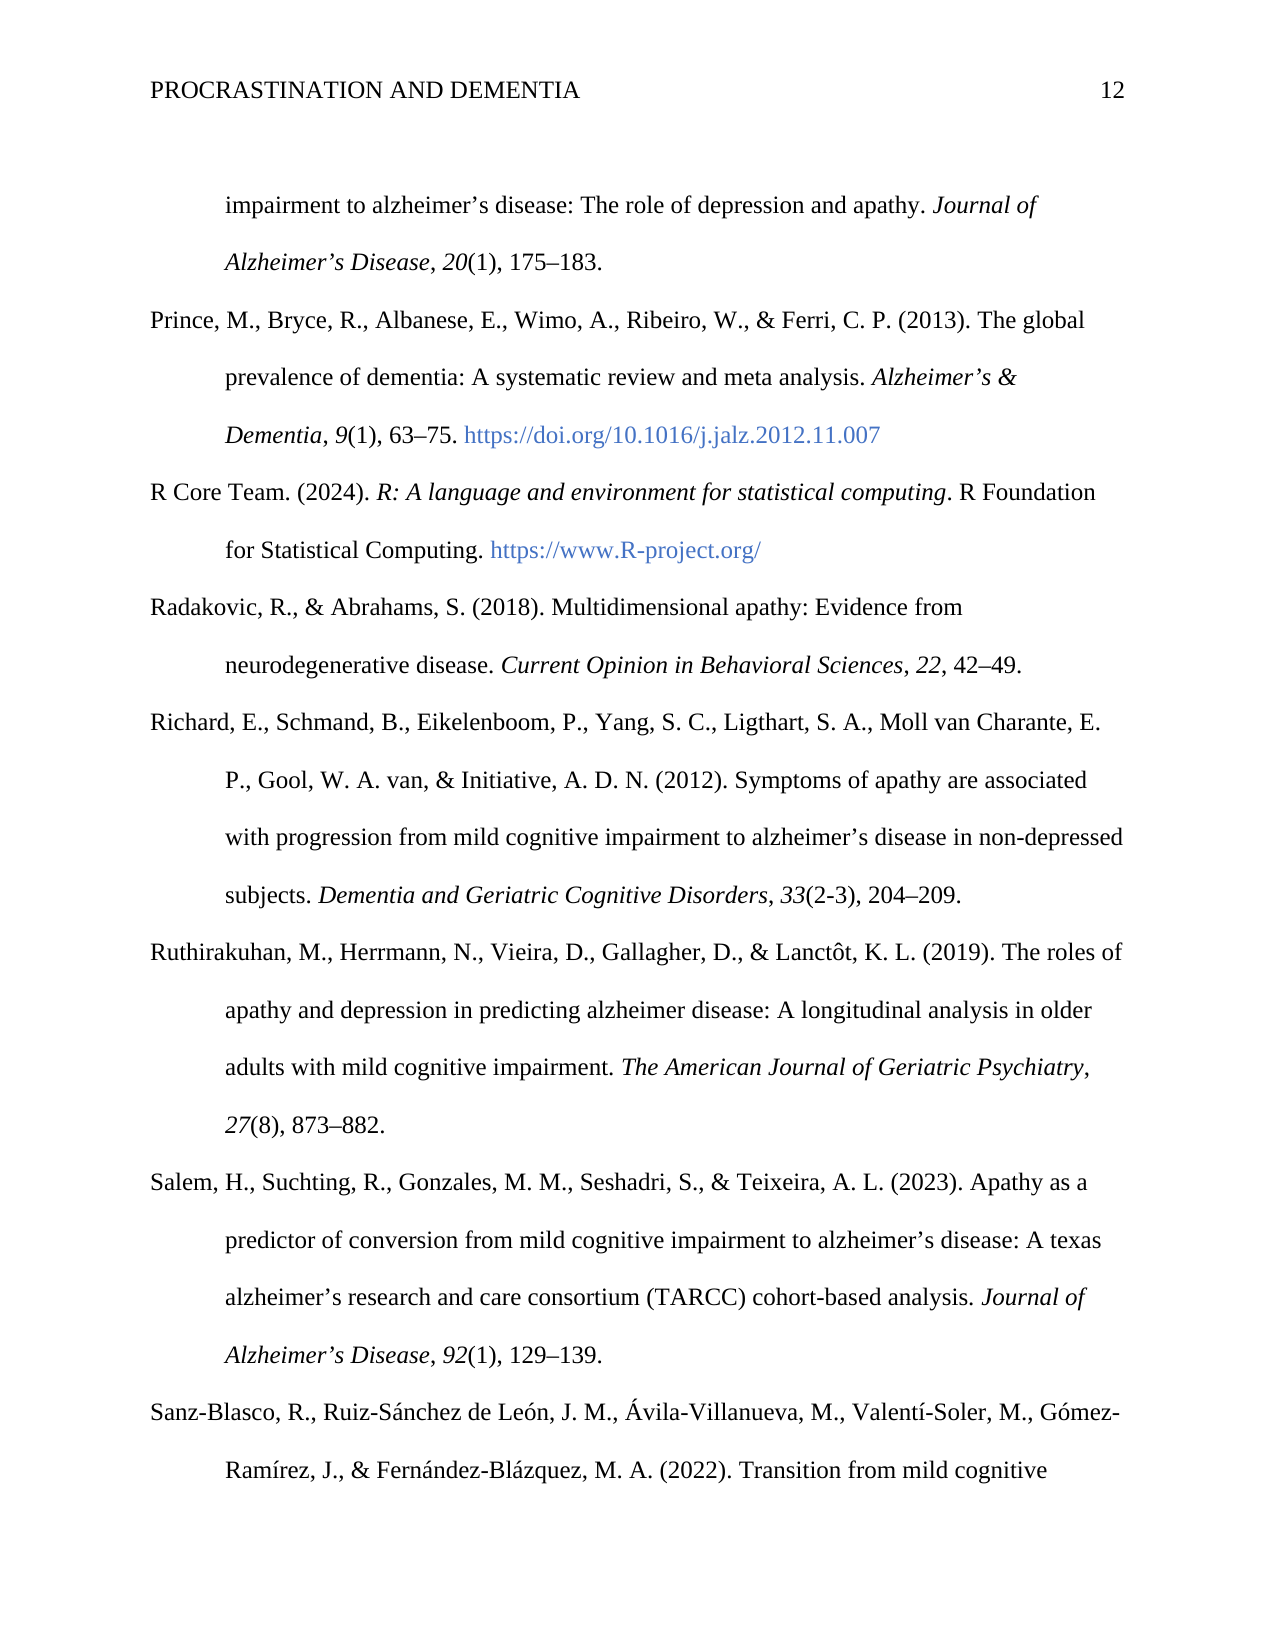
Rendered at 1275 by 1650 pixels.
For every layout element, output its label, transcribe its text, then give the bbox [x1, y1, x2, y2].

text Salem, H., Suchting, R., Gonzales, M. M., Seshadri, S., & Teixeira, A. L. (2023). Apathy as a predictor of conversion from mild cognitive impairment to alzheimer’s disease: A texas alzheimer’s research and care consortium (TARCC) cohort-based analysis. Journal of Alzheimer’s Disease, 92(1), 129–139. [150, 1167, 1125, 1369]
text R Core Team. (2024). R: A language and environment for statistical computing. R Foundation for Statistical Computing. https://www.R-project.org/ [150, 477, 1125, 564]
text Prince, M., Bryce, R., Albanese, E., Wimo, A., Ribeiro, W., & Ferri, C. P. (2013). The global prevalence of dementia: A systematic review and meta analysis. Alzheimer’s & Dementia, 9(1), 63–75. https://doi.org/10.1016/j.jalz.2012.11.007 [150, 305, 1125, 449]
text Richard, E., Schmand, B., Eikelenboom, P., Yang, S. C., Ligthart, S. A., Moll van Charante, E. P., Gool, W. A. van, & Initiative, A. D. N. (2012). Symptoms of apathy are associated with progression from mild cognitive impairment to alzheimer’s disease in non-depressed subjects. Dementia and Geriatric Cognitive Disorders, 33(2-3), 204–209. [150, 707, 1125, 909]
text Radakovic, R., & Abrahams, S. (2018). Multidimensional apathy: Evidence from neurodegenerative disease. Current Opinion in Behavioral Sciences, 22, 42–49. [150, 592, 1125, 679]
text Ruthirakuhan, M., Herrmann, N., Vieira, D., Gallagher, D., & Lanctôt, K. L. (2019). The roles of apathy and depression in predicting alzheimer disease: A longitudinal analysis in older adults with mild cognitive impairment. The American Journal of Geriatric Psychiatry, 27(8), 873–882. [150, 937, 1125, 1139]
